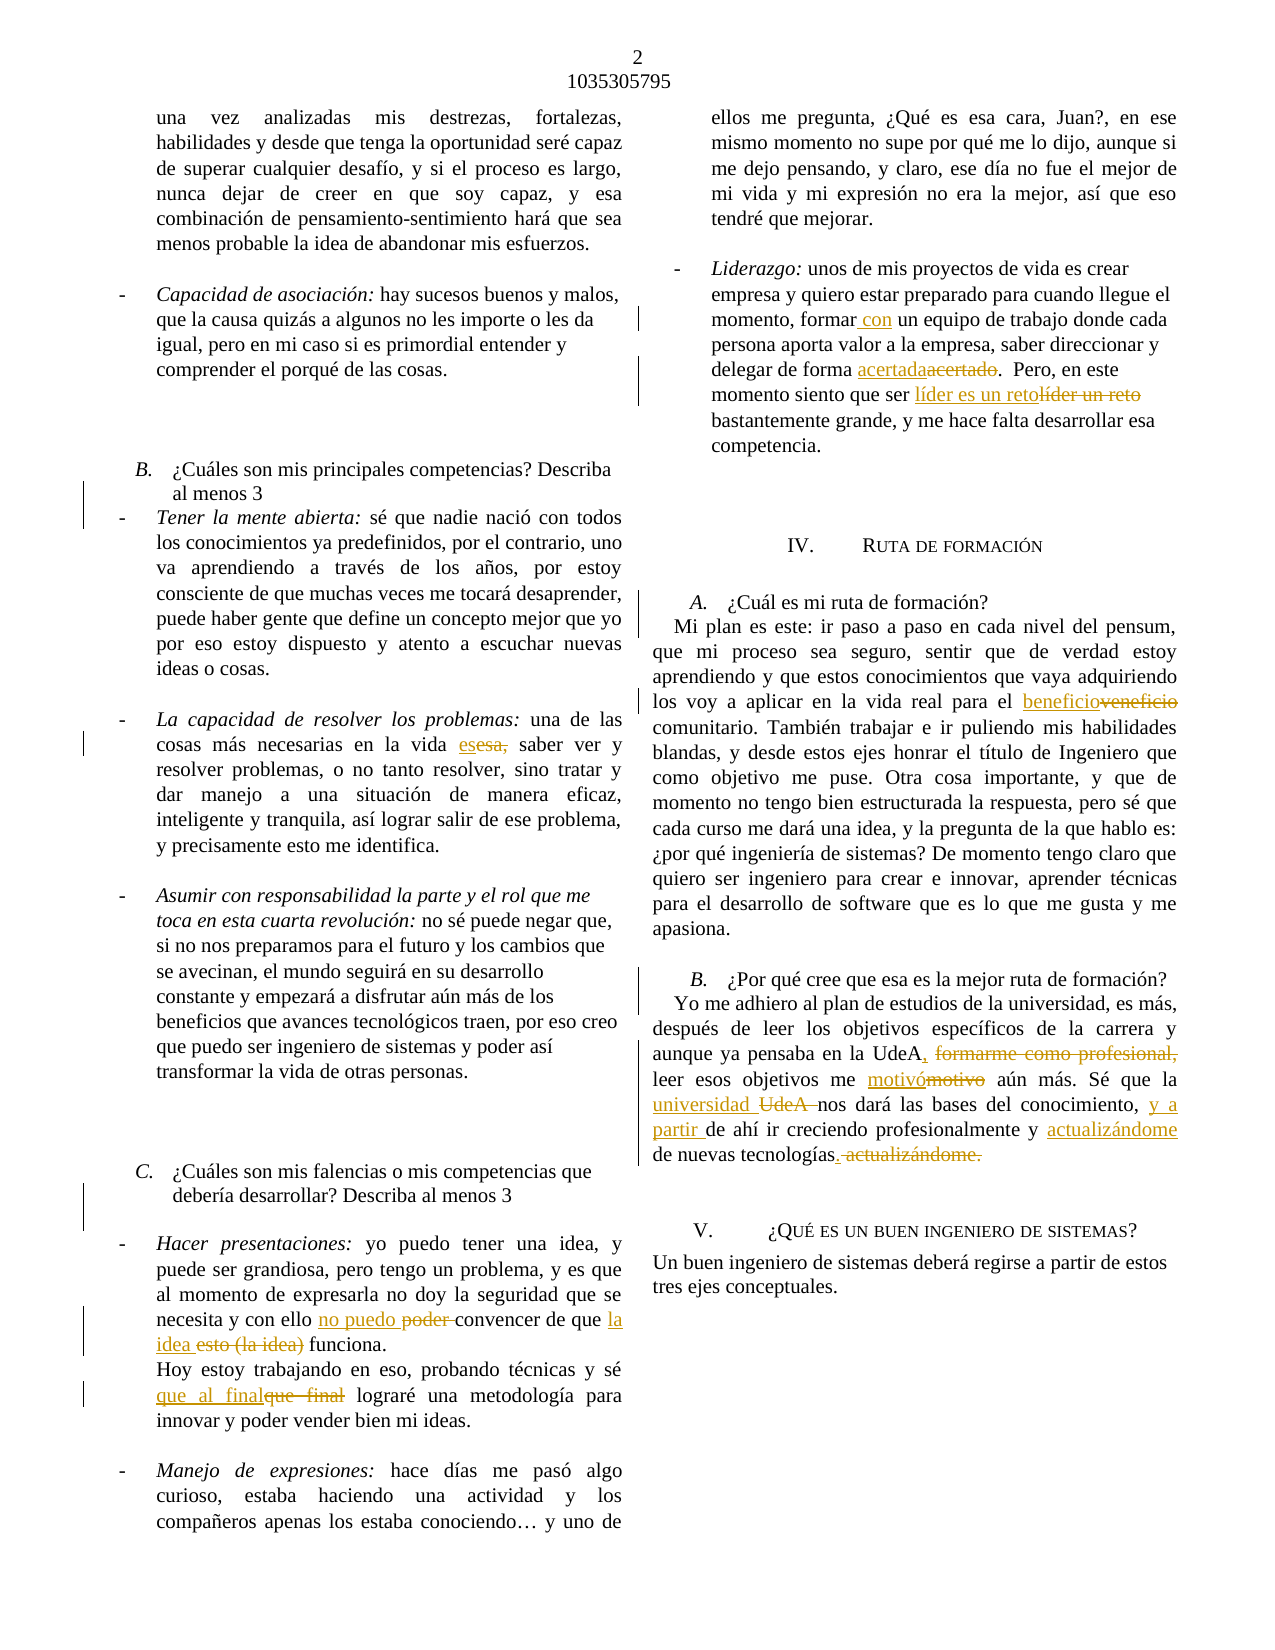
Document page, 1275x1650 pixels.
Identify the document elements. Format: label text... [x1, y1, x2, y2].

text Un buen ingeniero de sistemas deberá regirse a partir de estos tres ejes conceptuales. [652, 1250, 1177, 1298]
text Yo me adhiero al plan de estudios de la universidad, es más, después de leer los objetivos específicos de la carrera y aunque ya pensaba en la UdeA leer esos objetivos me aún más. Sé que la nos dará las bases del conocimiento, de ahí ir creciendo profesionalmente y de nuevas tecnologías [652, 991, 1177, 1166]
list La capacidad de resolver los problemas: una de las cosas más necesarias en la vida saber ver y resolver problemas, o no tanto resolver, sino tratar y dar manejo a una situación de manera eficaz, inteligente y tranquila, así lograr salir de ese problema, y precisamente esto me identifica. [118, 707, 622, 857]
list Hacer presentaciones: yo puedo tener una idea, y puede ser grandiosa, pero tengo un problema, y es que al momento de expresarla no doy la seguridad que se necesita y con ello convencer de que funciona. [118, 1231, 622, 1356]
list Asumir con responsabilidad la parte y el rol que me toca en esta cuarta revolución: no sé puede negar que, si no nos preparamos para el futuro y los cambios que se avecinan, el mundo seguirá en su desarrollo constante y empezará a disfrutar aún más de los beneficios que avances tecnológicos traen, por eso creo que puedo ser ingeniero de sistemas y poder así transformar la vida de otras personas. [118, 883, 622, 1083]
list Capacidad de asociación: hay sucesos buenos y malos, que la causa quizás a algunos no les importe o les da igual, pero en mi caso si es primordial entender y comprender el porqué de las cosas. [118, 281, 622, 381]
list Manejo de expresiones: hace días me pasó algo curioso, estaba haciendo una actividad y los compañeros apenas los estaba conociendo… y uno de ellos me pregunta, ¿Qué es esa cara, Juan?, en ese mismo momento no supe por qué me lo dijo, aunque si me dejo pensando, y claro, ese día no fue el mejor de mi vida y mi expresión no era la mejor, así que eso tendré que mejorar. [118, 1458, 622, 1533]
list Liderazgo: unos de mis proyectos de vida es crear empresa y quiero estar preparado para cuando llegue el momento, formar un equipo de trabajo donde cada persona aporta valor a la empresa, saber direccionar y delegar de forma . Pero, en este momento siento que ser bastantemente grande, y me hace falta desarrollar esa competencia. [673, 256, 1177, 457]
list ¿Qué es un buen ingeniero de sistemas? [652, 1217, 1177, 1242]
list Tener la mente abierta: sé que nadie nació con todos los conocimientos ya predefinidos, por el contrario, uno va aprendiendo a través de los años, por estoy consciente de que muchas veces me tocará desaprender, puede haber gente que define un concepto mejor que yo por eso estoy dispuesto y atento a escuchar nuevas ideas o cosas. [118, 505, 622, 680]
text Mi plan es este: ir paso a paso en cada nivel del pensum, que mi proceso sea seguro, sentir que de verdad estoy aprendiendo y que estos conocimientos que vaya adquiriendo los voy a aplicar en la vida real para el comunitario. También trabajar e ir puliendo mis habilidades blandas, y desde estos ejes honrar el título de Ingeniero que como objetivo me puse. Otra cosa importante, y que de momento no tengo bien estructurada la respuesta, pero sé que cada curso me dará una idea, y la pregunta de la que hablo es: ¿por qué ingeniería de sistemas? De momento tengo claro que quiero ser ingeniero para crear e innovar, aprender técnicas para el desarrollo de software que es lo que me gusta y me apasiona. [652, 614, 1177, 940]
list Ruta de formación [652, 533, 1177, 557]
list Manejo de expresiones: hace días me pasó algo curioso, estaba haciendo una actividad y los compañeros apenas los estaba conociendo… y uno de ellos me pregunta, ¿Qué es esa cara, Juan?, en ese mismo momento no supe por qué me lo dijo, aunque si me dejo pensando, y claro, ese día no fue el mejor de mi vida y mi expresión no era la mejor, así que eso tendré que mejorar. [673, 105, 1177, 230]
text Hoy estoy trabajando en eso, probando técnicas y sé lograré una metodología para innovar y poder vender bien mi ideas. [156, 1357, 622, 1432]
